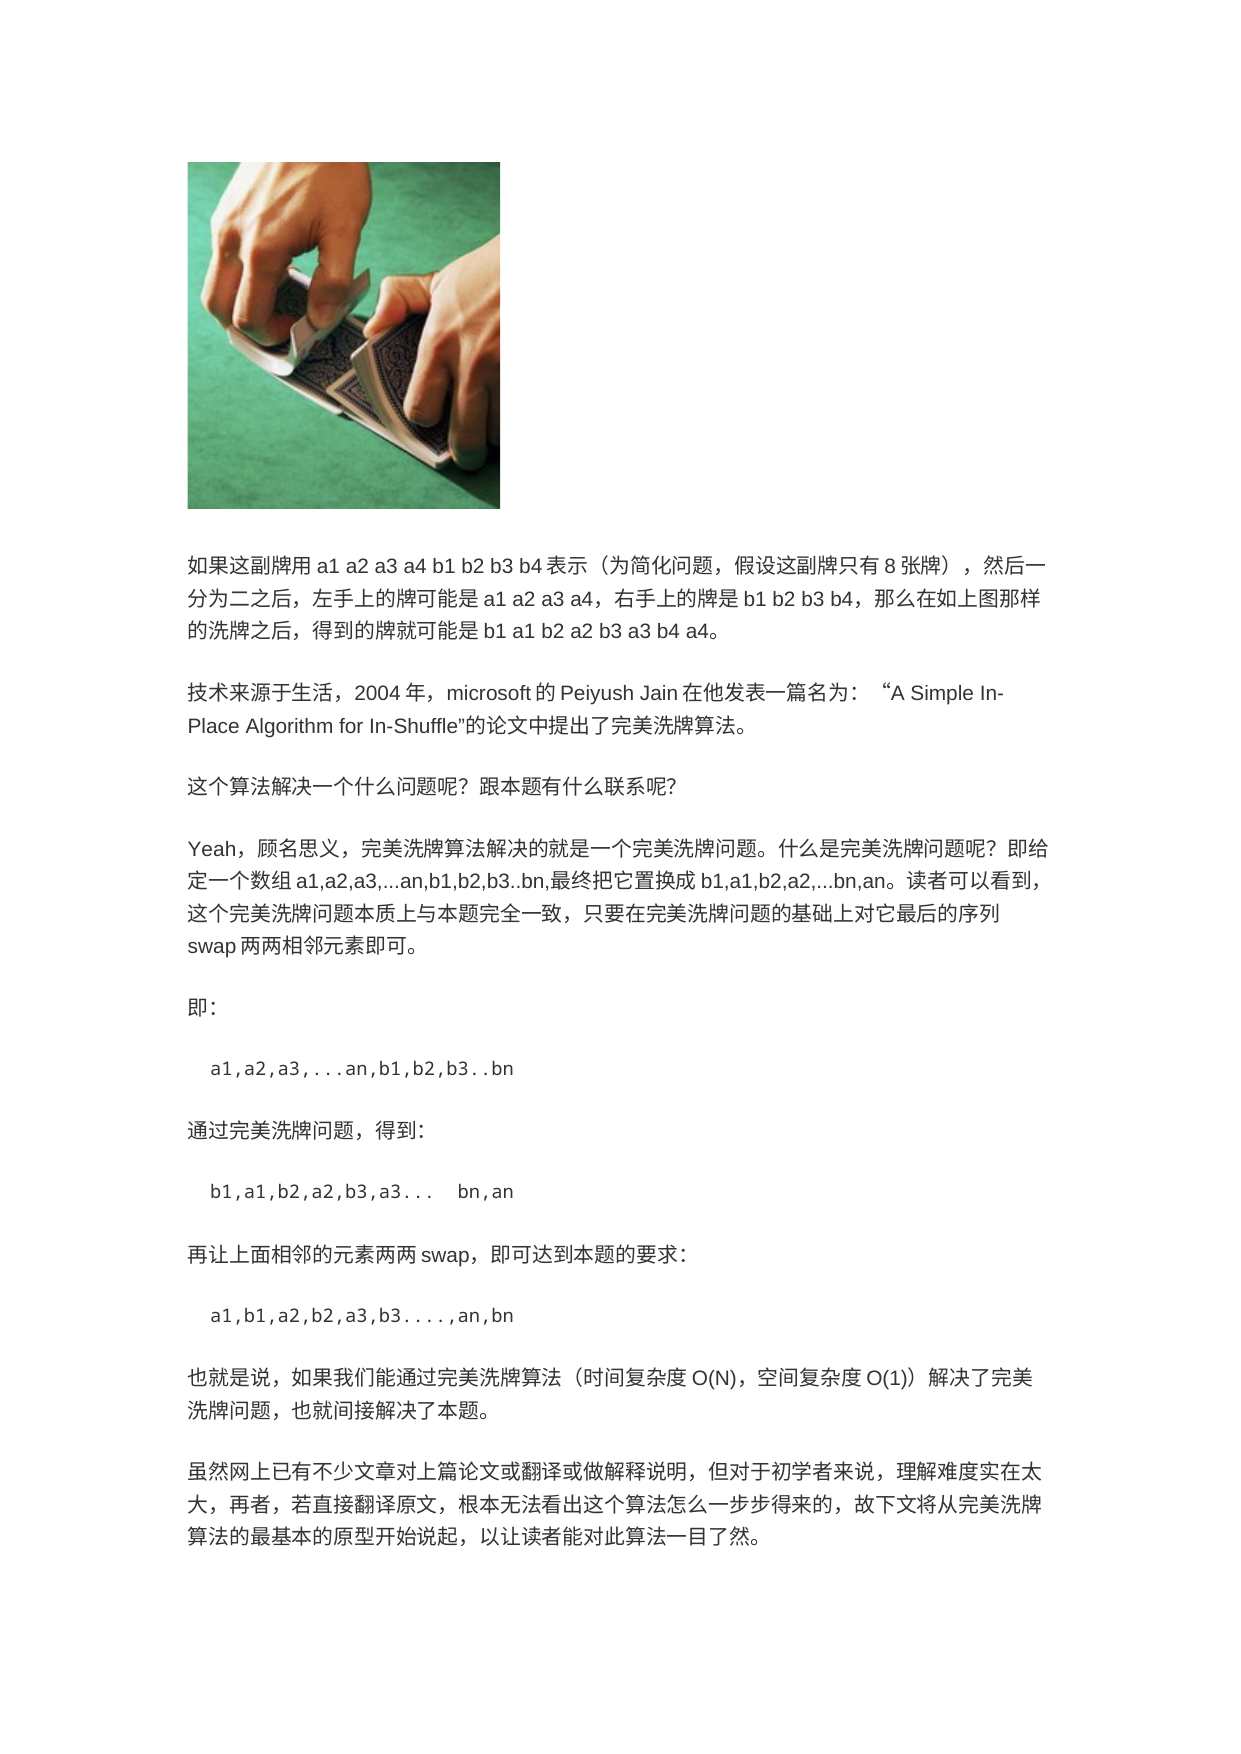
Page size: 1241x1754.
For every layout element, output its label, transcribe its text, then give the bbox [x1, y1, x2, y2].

text a1,a2,a3,...an,b1,b2,b3..bn [187, 1052, 1053, 1084]
text 技术来源于生活，2004年，microsoft的Peiyush Jain在他发表一篇名为：“A Simple In-Place Algorithm for In-Shuffle”的论文中提出了完美洗牌算法。 [187, 675, 1053, 740]
text Yeah，顾名思义，完美洗牌算法解决的就是一个完美洗牌问题。什么是完美洗牌问题呢？即给定一个数组a1,a2,a3,...an,b1,b2,b3..bn,最终把它置换成b1,a1,b2,a2,...bn,an。读者可以看到，这个完美洗牌问题本质上与本题完全一致，只要在完美洗牌问题的基础上对它最后的序列swap两两相邻元素即可。 [187, 831, 1053, 961]
text 也就是说，如果我们能通过完美洗牌算法（时间复杂度O(N)，空间复杂度O(1)）解决了完美洗牌问题，也就间接解决了本题。 [187, 1360, 1053, 1425]
text 如果这副牌用a1 a2 a3 a4 b1 b2 b3 b4表示（为简化问题，假设这副牌只有8张牌），然后一分为二之后，左手上的牌可能是a1 a2 a3 a4，右手上的牌是b1 b2 b3 b4，那么在如上图那样的洗牌之后，得到的牌就可能是b1 a1 b2 a2 b3 a3 b4 a4。 [187, 549, 1053, 646]
picture [187, 162, 501, 509]
text 这个算法解决一个什么问题呢？跟本题有什么联系呢？ [187, 769, 1053, 802]
text 虽然网上已有不少文章对上篇论文或翻译或做解释说明，但对于初学者来说，理解难度实在太大，再者，若直接翻译原文，根本无法看出这个算法怎么一步步得来的，故下文将从完美洗牌算法的最基本的原型开始说起，以让读者能对此算法一目了然。 [187, 1454, 1053, 1552]
text 即： [187, 990, 1053, 1023]
text 再让上面相邻的元素两两swap，即可达到本题的要求： [187, 1237, 1053, 1269]
text a1,b1,a2,b2,a3,b3....,an,bn [187, 1299, 1053, 1331]
text b1,a1,b2,a2,b3,a3... bn,an [187, 1175, 1053, 1208]
text 通过完美洗牌问题，得到： [187, 1114, 1053, 1146]
